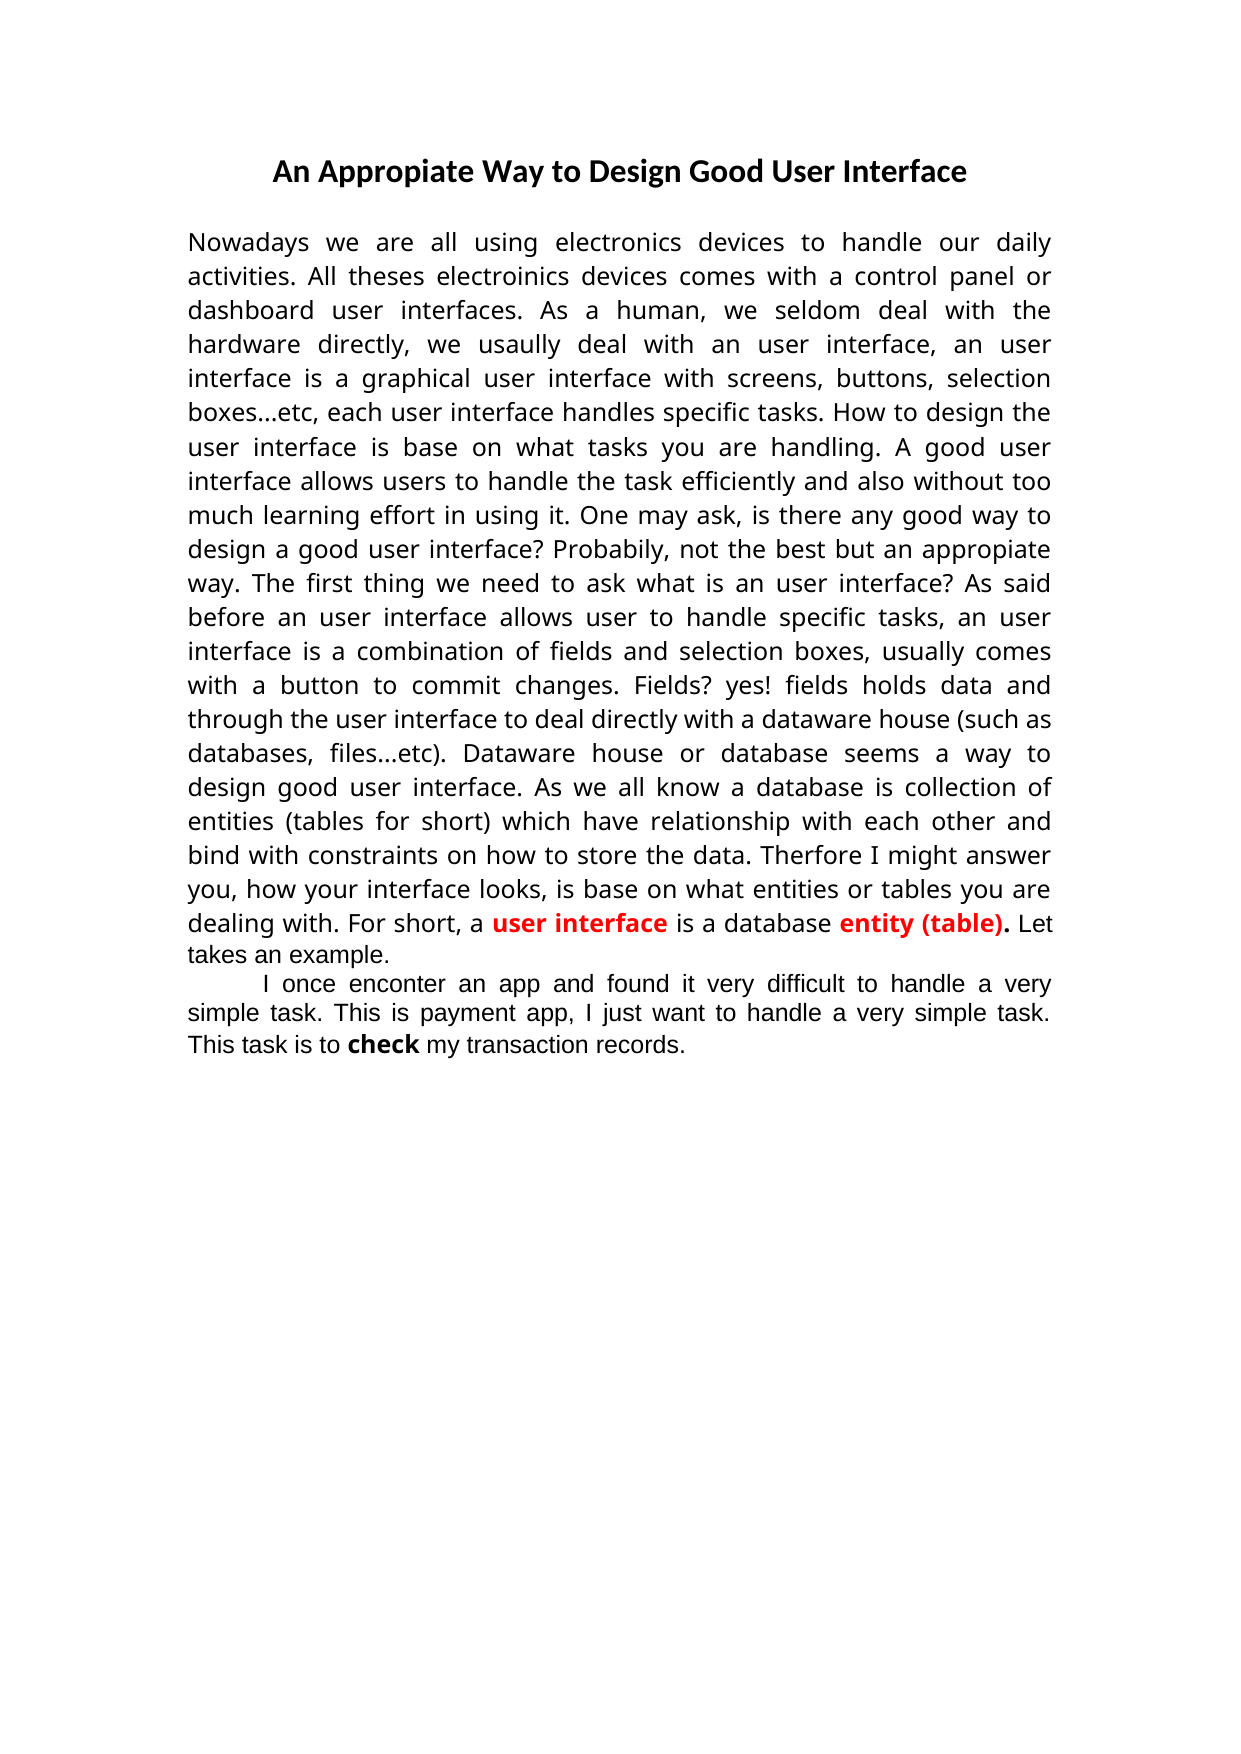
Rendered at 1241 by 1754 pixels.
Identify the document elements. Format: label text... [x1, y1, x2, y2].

text Nowadays we are all using electronics devices to handle our daily activities. All theses electroinics devices comes with a control panel or dashboard user interfaces. As a human, we seldom deal with the hardware directly, we usaully deal with an user interface, an user interface is a graphical user interface with screens, buttons, selection boxes...etc, each user interface handles specific tasks. How to design the user interface is base on what tasks you are handling. A good user interface allows users to handle the task efficiently and also without too much learning effort in using it. One may ask, is there any good way to design a good user interface? Probabily, not the best but an appropiate way. The first thing we need to ask what is an user interface? As said before an user interface allows user to handle specific tasks, an user interface is a combination of fields and selection boxes, usually comes with a button to commit changes. Fields? yes! fields holds data and through the user interface to deal directly with a dataware house (such as databases, files...etc). Dataware house or database seems a way to design good user interface. As we all know a database is collection of entities (tables for short) which have relationship with each other and bind with constraints on how to store the data. Therfore I might answer you, how your interface looks, is base on what entities or tables you are dealing with. For short, a user interface is a database entity (table). Let takes an example. [187, 225, 1053, 969]
text An Appropiate Way to Design Good User Interface [187, 150, 1053, 191]
text I once enconter an app and found it very difficult to handle a very simple task. This is payment app, I just want to handle a very simple task. This task is to check my transaction records. [187, 969, 1053, 1060]
